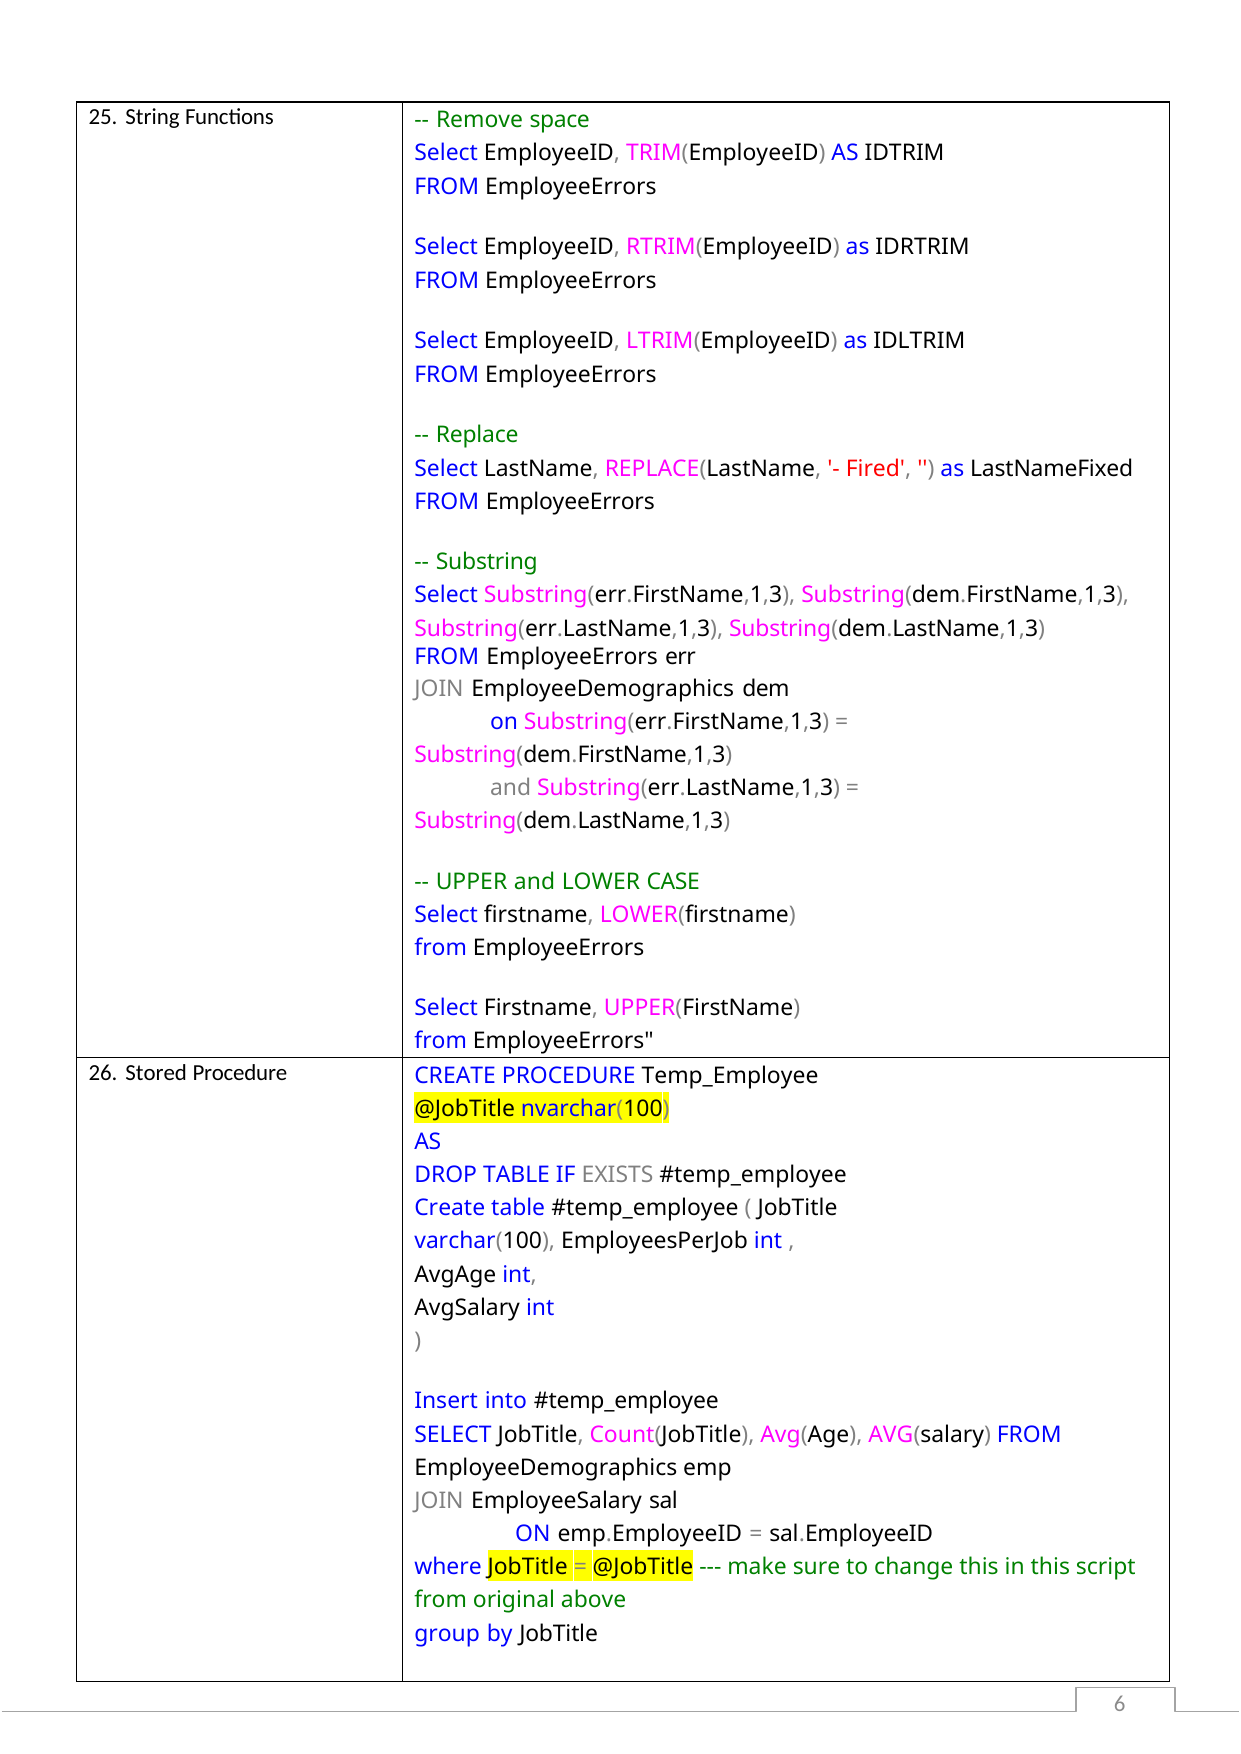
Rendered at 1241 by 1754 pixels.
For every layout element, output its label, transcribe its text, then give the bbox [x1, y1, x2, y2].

table_header -- Remove space Select EmployeeID, TRIM(EmployeeID) AS IDTRIM FROM EmployeeErrors Select EmployeeID, RTRIM(EmployeeID) as IDRTRIM FROM EmployeeErrors Select EmployeeID, LTRIM(EmployeeID) as IDLTRIM FROM EmployeeErrors -- Replace Select LastName, REPLACE(LastName, '- Fired', '') as LastNameFixed FROM EmployeeErrors -- Substring Select Substring(err.FirstName,1,3), Substring(dem.FirstName,1,3), Substring(err.LastName,1,3), Substring(dem.LastName,1,3) FROM EmployeeErrors err JOIN EmployeeDemographics dem on Substring(err.FirstName,1,3) = Substring(dem.FirstName,1,3) and Substring(err.LastName,1,3) = Substring(dem.LastName,1,3) -- UPPER and LOWER CASE Select firstname, LOWER(firstname) from EmployeeErrors Select Firstname, UPPER(FirstName) from EmployeeErrors" [403, 103, 1169, 1057]
table_header 25. String Functions [77, 103, 402, 1057]
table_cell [403, 1058, 1169, 1681]
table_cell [77, 1058, 402, 1681]
